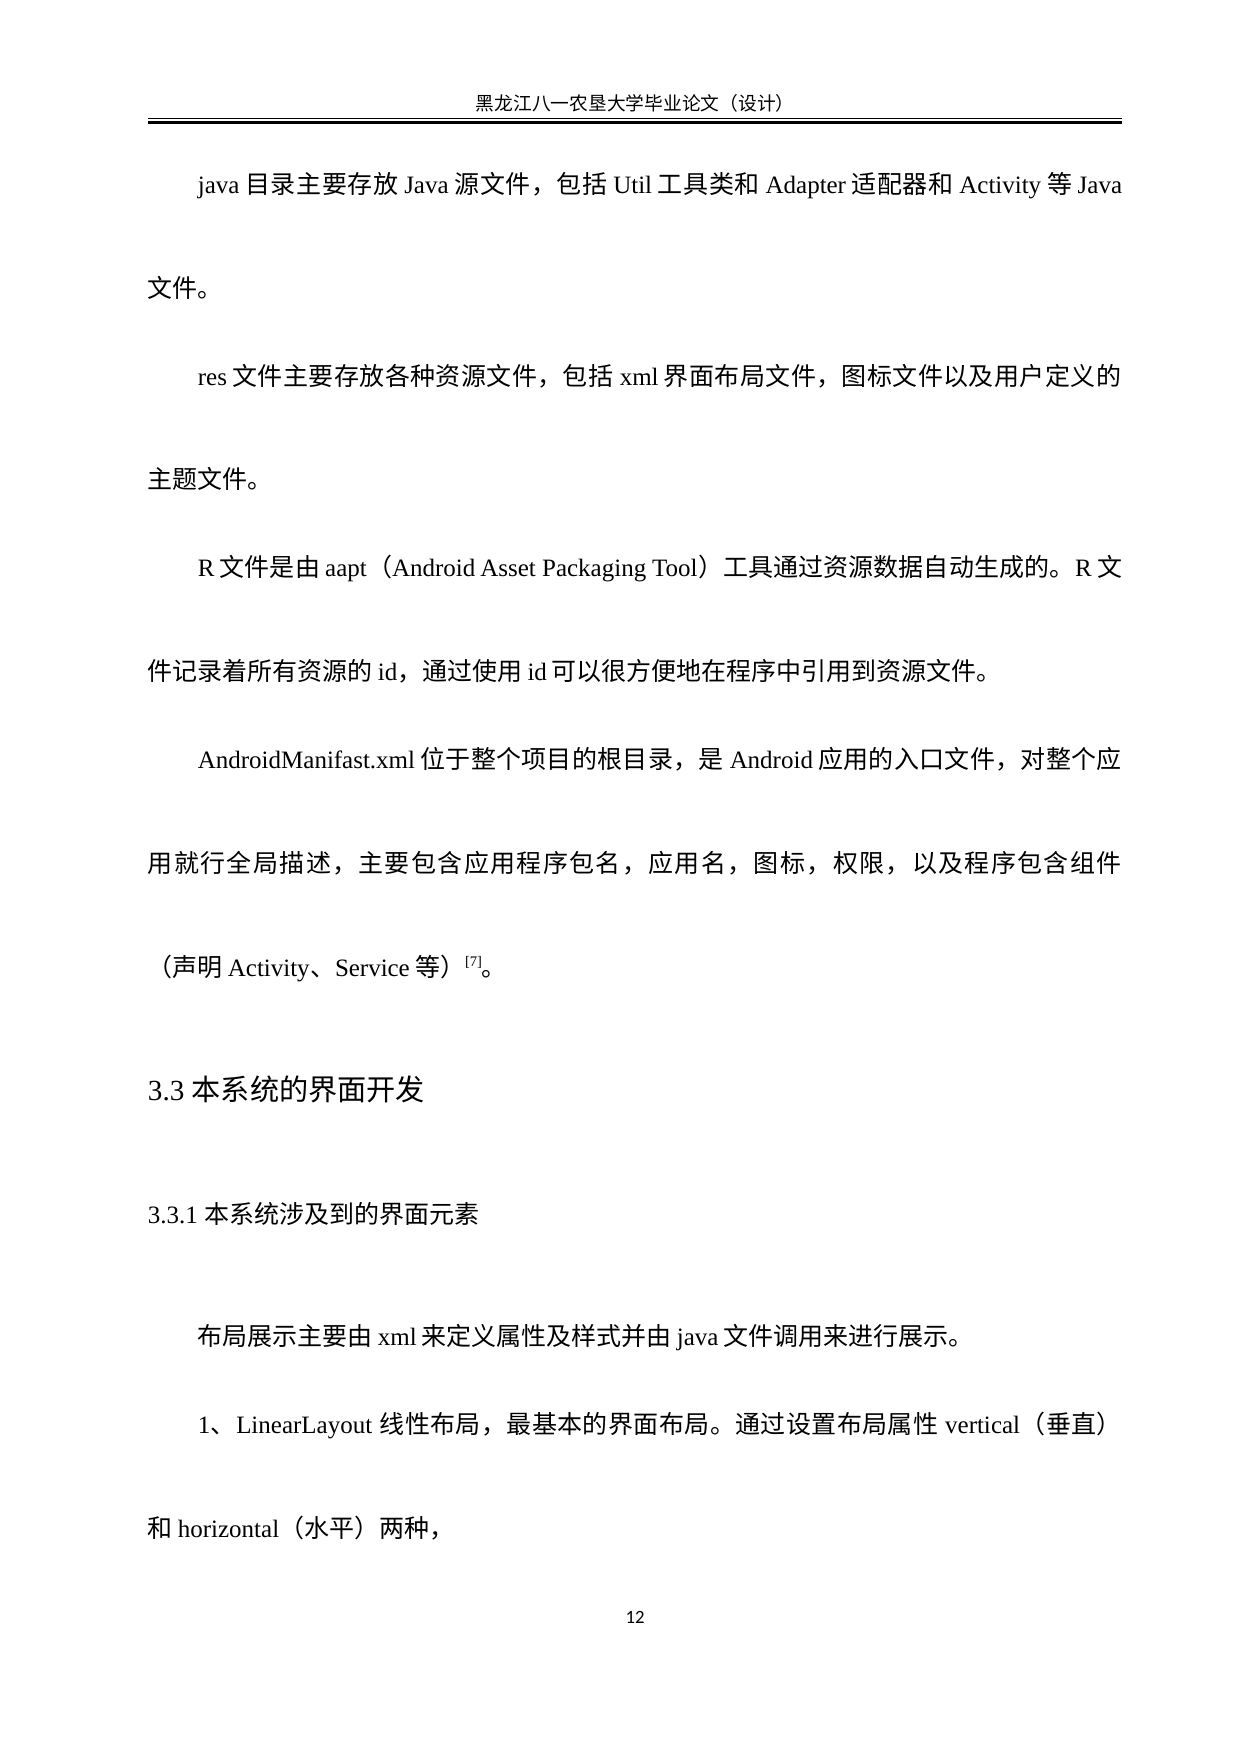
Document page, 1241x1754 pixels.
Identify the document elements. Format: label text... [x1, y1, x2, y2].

text R文件是由aapt（Android Asset Packaging Tool）工具通过资源数据自动生成的。R文件记录着所有资源的id，通过使用id可以很方便地在程序中引用到资源文件。 [148, 531, 1122, 704]
text res文件主要存放各种资源文件，包括xml界面布局文件，图标文件以及用户定义的主题文件。 [148, 339, 1122, 513]
text 布局展示主要由xml来定义属性及样式并由java文件调用来进行展示。 [148, 1300, 1122, 1369]
text 1、LinearLayout 线性布局，最基本的界面布局。通过设置布局属性vertical（垂直）和horizontal（水平）两种， [148, 1388, 1122, 1561]
subtitle 3.3 本系统的界面开发 [148, 1053, 1122, 1122]
text AndroidManifast.xml位于整个项目的根目录，是Android应用的入口文件，对整个应用就行全局描述，主要包含应用程序包名，应用名，图标，权限，以及程序包含组件（声明Activity、Service等）[7]。 [148, 722, 1122, 1000]
text java目录主要存放Java源文件，包括Util工具类和Adapter适配器和Activity等Java文件。 [148, 148, 1122, 321]
subtitle 3.3.1 本系统涉及到的界面元素 [148, 1178, 1122, 1247]
